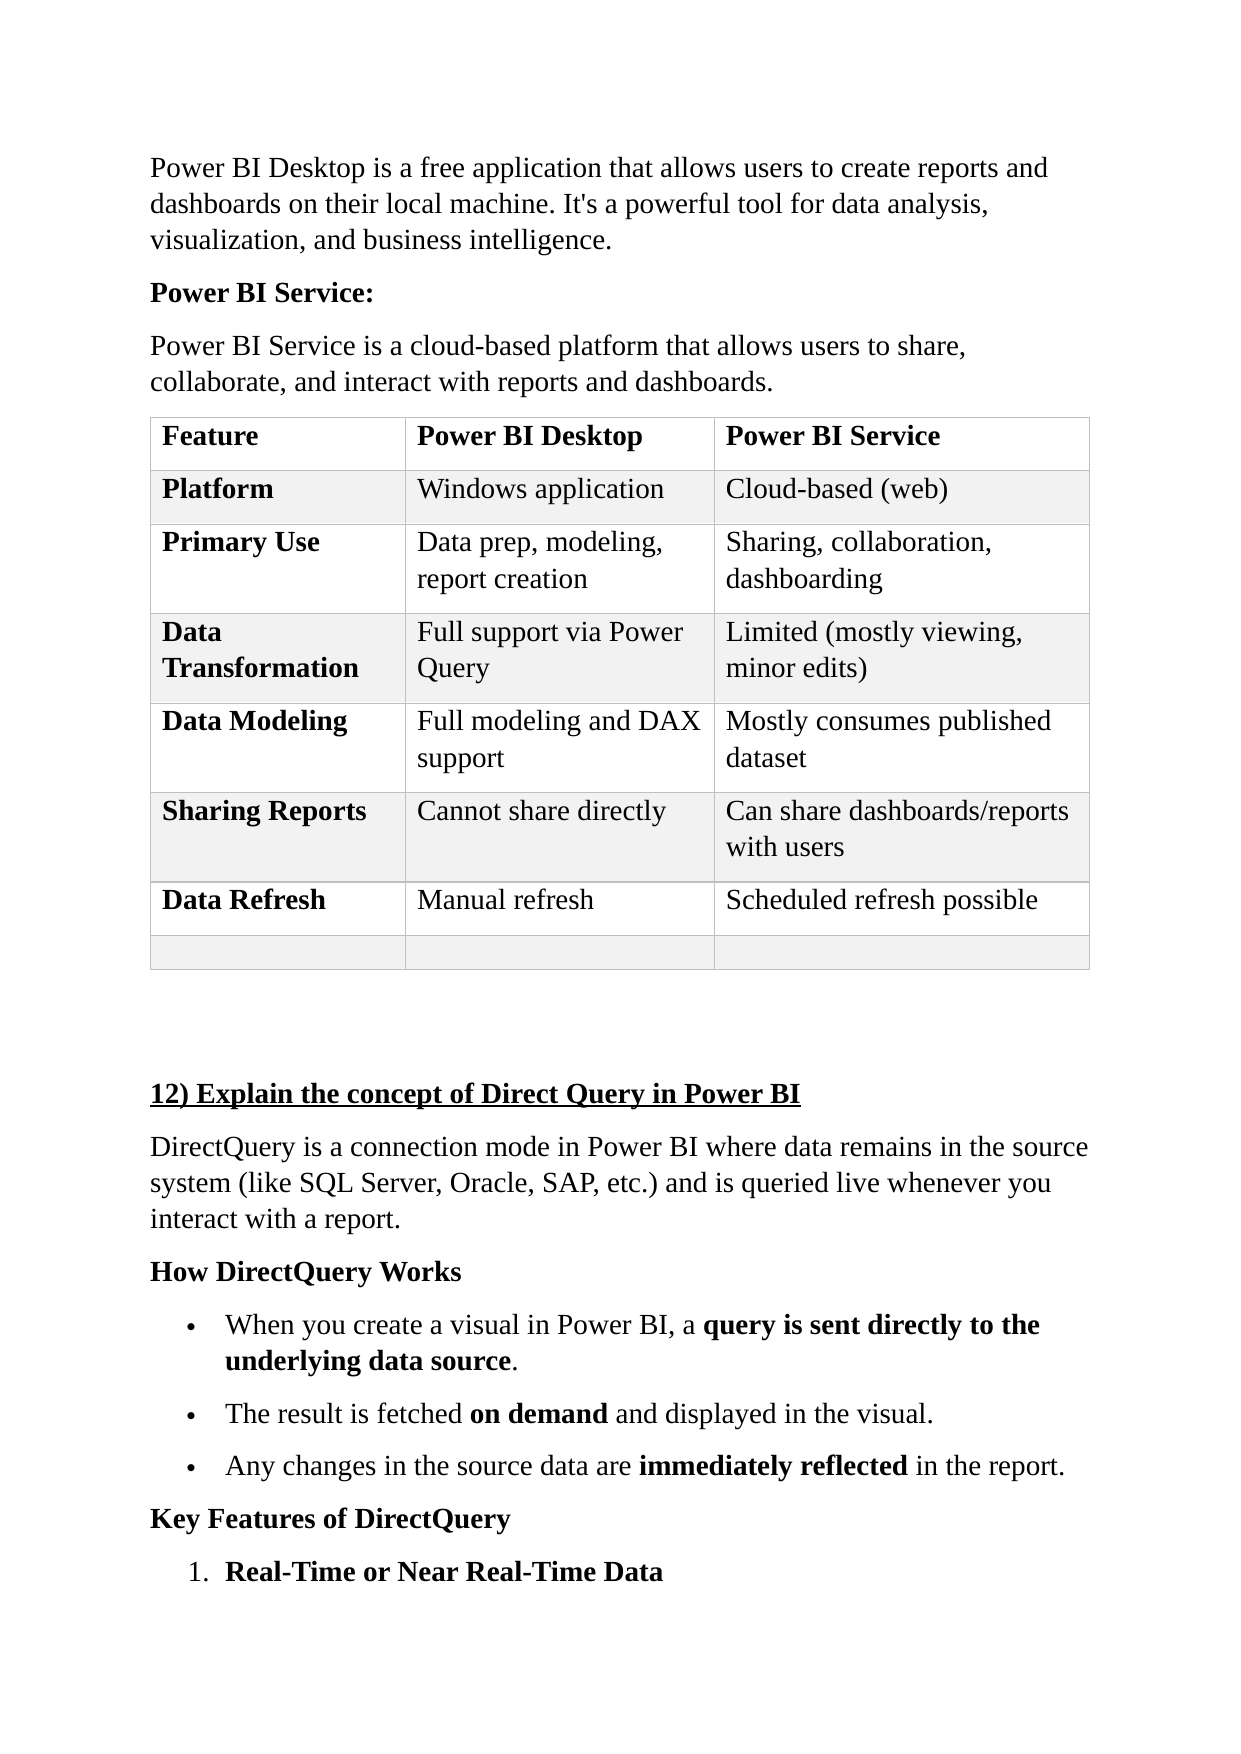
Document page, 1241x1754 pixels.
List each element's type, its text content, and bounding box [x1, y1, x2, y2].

table_cell Manual refresh [406, 883, 714, 935]
table_cell Mostly consumes published dataset [715, 704, 1089, 792]
table_header Power BI Desktop [406, 418, 714, 470]
text 12) Explain the concept of Direct Query in Power BI [150, 1076, 1090, 1109]
table_cell Sharing Reports [151, 793, 405, 881]
table_cell Data prep, modeling, report creation [406, 525, 714, 613]
table_cell Full modeling and DAX support [406, 704, 714, 792]
text Key Features of DirectQuery [150, 1501, 1090, 1535]
table_cell Windows application [406, 471, 714, 523]
text Power BI Desktop is a free application that allows users to create reports and dashboards on their local machine. It's a powerful tool for data analysis, visualization, and business intelligence. [150, 150, 1090, 256]
table_header Feature [151, 418, 405, 470]
list Any changes in the source data are immediately reflected in the report. [187, 1448, 1090, 1482]
table_cell [406, 936, 714, 969]
table_cell Platform [151, 471, 405, 523]
table_cell Data Refresh [151, 883, 405, 935]
table_cell Cloud-based (web) [715, 471, 1089, 523]
table_cell [151, 936, 405, 969]
text DirectQuery is a connection mode in Power BI where data remains in the source system (like SQL Server, Oracle, SAP, etc.) and is queried live whenever you interact with a report. [150, 1129, 1090, 1235]
table_cell Limited (mostly viewing, minor edits) [715, 614, 1089, 702]
list When you create a visual in Power BI, a query is sent directly to the underlying data source. [187, 1307, 1090, 1376]
table_cell [715, 936, 1089, 969]
table_cell Scheduled refresh possible [715, 883, 1089, 935]
text Power BI Service: [150, 275, 1090, 309]
table_cell Can share dashboards/reports with users [715, 793, 1089, 881]
table_cell Sharing, collaboration, dashboarding [715, 525, 1089, 613]
table_cell Full support via Power Query [406, 614, 714, 702]
list The result is fetched on demand and displayed in the visual. [187, 1396, 1090, 1429]
list Real-Time or Near Real-Time Data [187, 1554, 1090, 1588]
text Power BI Service is a cloud-based platform that allows users to share, collaborate, and interact with reports and dashboards. [150, 328, 1090, 398]
table_cell Primary Use [151, 525, 405, 613]
text How DirectQuery Works [150, 1254, 1090, 1287]
table_cell Cannot share directly [406, 793, 714, 881]
table_cell Data Modeling [151, 704, 405, 792]
table_cell Data Transformation [151, 614, 405, 702]
table_header Power BI Service [715, 418, 1089, 470]
